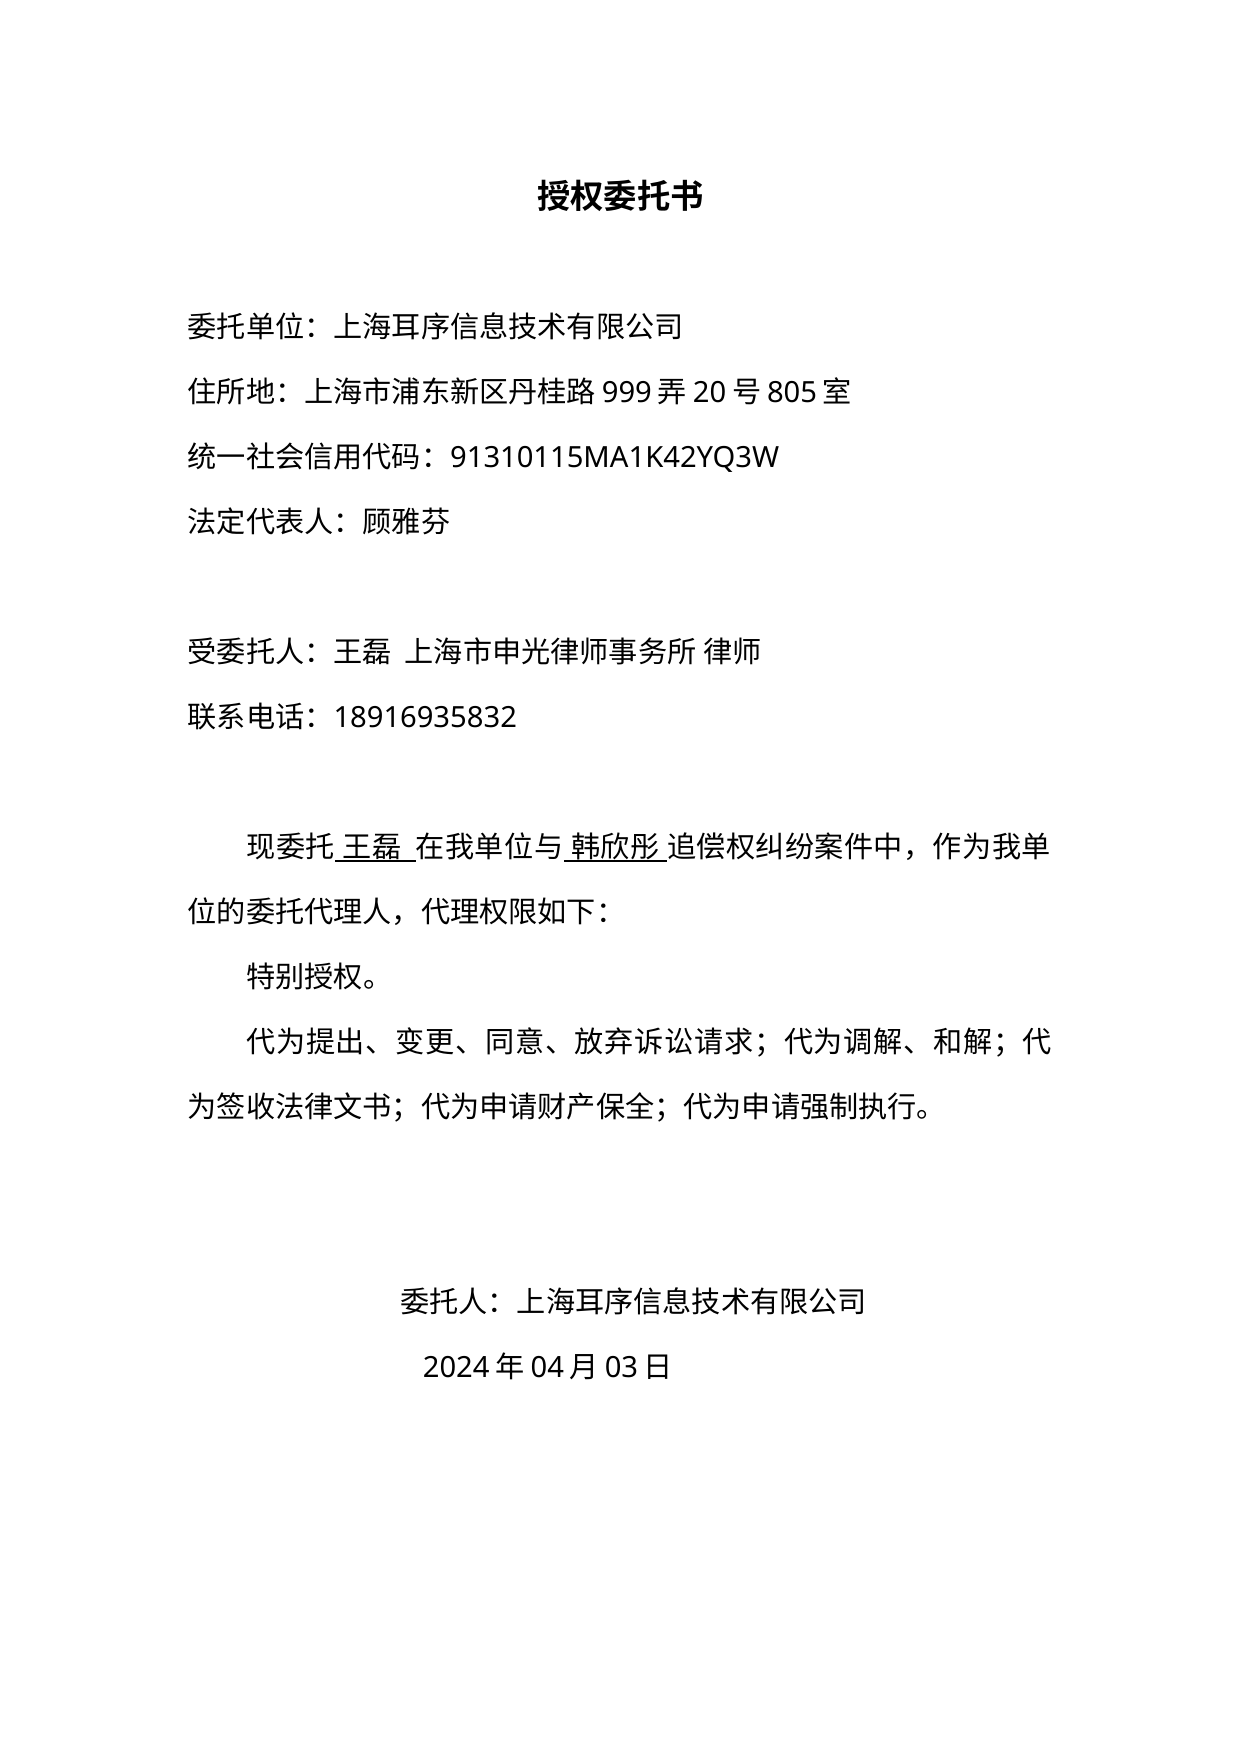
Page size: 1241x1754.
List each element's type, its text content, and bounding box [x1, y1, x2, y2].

text 2024年04月03日 [187, 1332, 1053, 1397]
text 代为提出、变更、同意、放弃诉讼请求；代为调解、和解；代为签收法律文书；代为申请财产保全；代为申请强制执行。 [187, 1007, 1053, 1137]
text 统一社会信用代码：91310115MA1K42YQ3W [187, 422, 1053, 487]
text 委托单位：上海耳序信息技术有限公司 [187, 292, 1053, 357]
text 特别授权。 [187, 942, 1053, 1007]
text 委托人：上海耳序信息技术有限公司 [187, 1267, 1053, 1332]
text 住所地：上海市浦东新区丹桂路999弄20号805室 [187, 357, 1053, 422]
text 现委托 王磊 在我单位与 韩欣彤 追偿权纠纷案件中，作为我单位的委托代理人，代理权限如下： [187, 812, 1053, 942]
text 法定代表人：顾雅芬 [187, 487, 1053, 552]
text 受委托人：王磊 上海市申光律师事务所 律师 联系电话：18916935832 [187, 552, 1053, 747]
text 授权委托书 [187, 162, 1053, 227]
